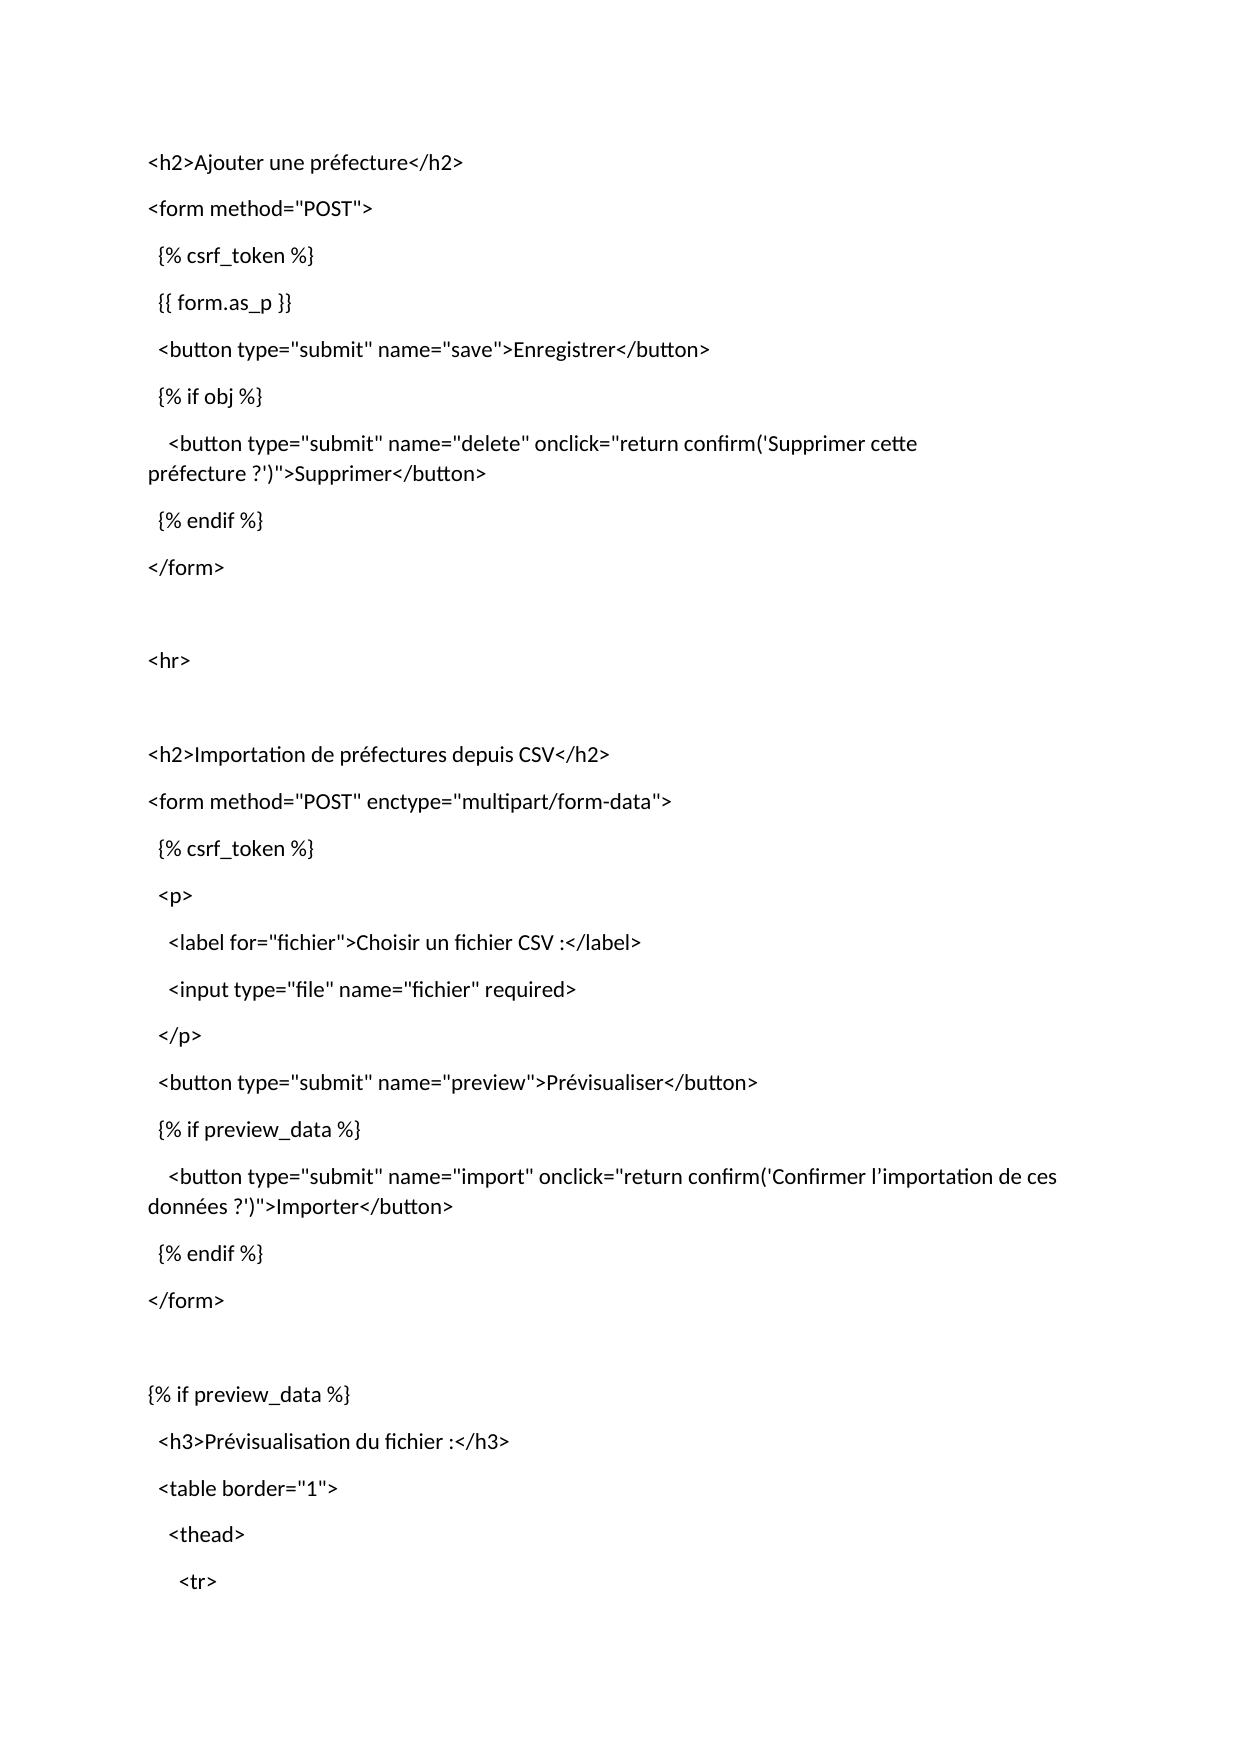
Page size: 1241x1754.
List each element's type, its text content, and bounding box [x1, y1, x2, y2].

text <p> [148, 881, 1093, 909]
text </form> [148, 553, 1093, 581]
text {{ form.as_p }} [148, 288, 1093, 316]
text <button type="submit" name="import" onclick="return confirm('Confirmer l’importation de ces données ?')">Importer</button> [148, 1162, 1093, 1220]
text <h2>Ajouter une préfecture</h2> [148, 148, 1093, 176]
text {% if preview_data %} [148, 1380, 1093, 1408]
text <button type="submit" name="save">Enregistrer</button> [148, 335, 1093, 363]
text <h2>Importation de préfectures depuis CSV</h2> [148, 740, 1093, 768]
text <tr> [148, 1567, 1093, 1595]
text <h3>Prévisualisation du fichier :</h3> [148, 1427, 1093, 1455]
text {% csrf_token %} [148, 241, 1093, 269]
text <form method="POST" enctype="multipart/form-data"> [148, 787, 1093, 815]
text <button type="submit" name="delete" onclick="return confirm('Supprimer cette préfecture ?')">Supprimer</button> [148, 429, 1093, 487]
text {% if preview_data %} [148, 1115, 1093, 1143]
text </form> [148, 1286, 1093, 1314]
text {% endif %} [148, 1239, 1093, 1267]
text {% csrf_token %} [148, 834, 1093, 862]
text <hr> [148, 647, 1093, 674]
text </p> [148, 1022, 1093, 1049]
text <button type="submit" name="preview">Prévisualiser</button> [148, 1068, 1093, 1096]
text <table border="1"> [148, 1474, 1093, 1502]
text {% endif %} [148, 506, 1093, 534]
text <thead> [148, 1521, 1093, 1548]
text <form method="POST"> [148, 194, 1093, 222]
text <input type="file" name="fichier" required> [148, 975, 1093, 1003]
text <label for="fichier">Choisir un fichier CSV :</label> [148, 928, 1093, 956]
text {% if obj %} [148, 382, 1093, 410]
